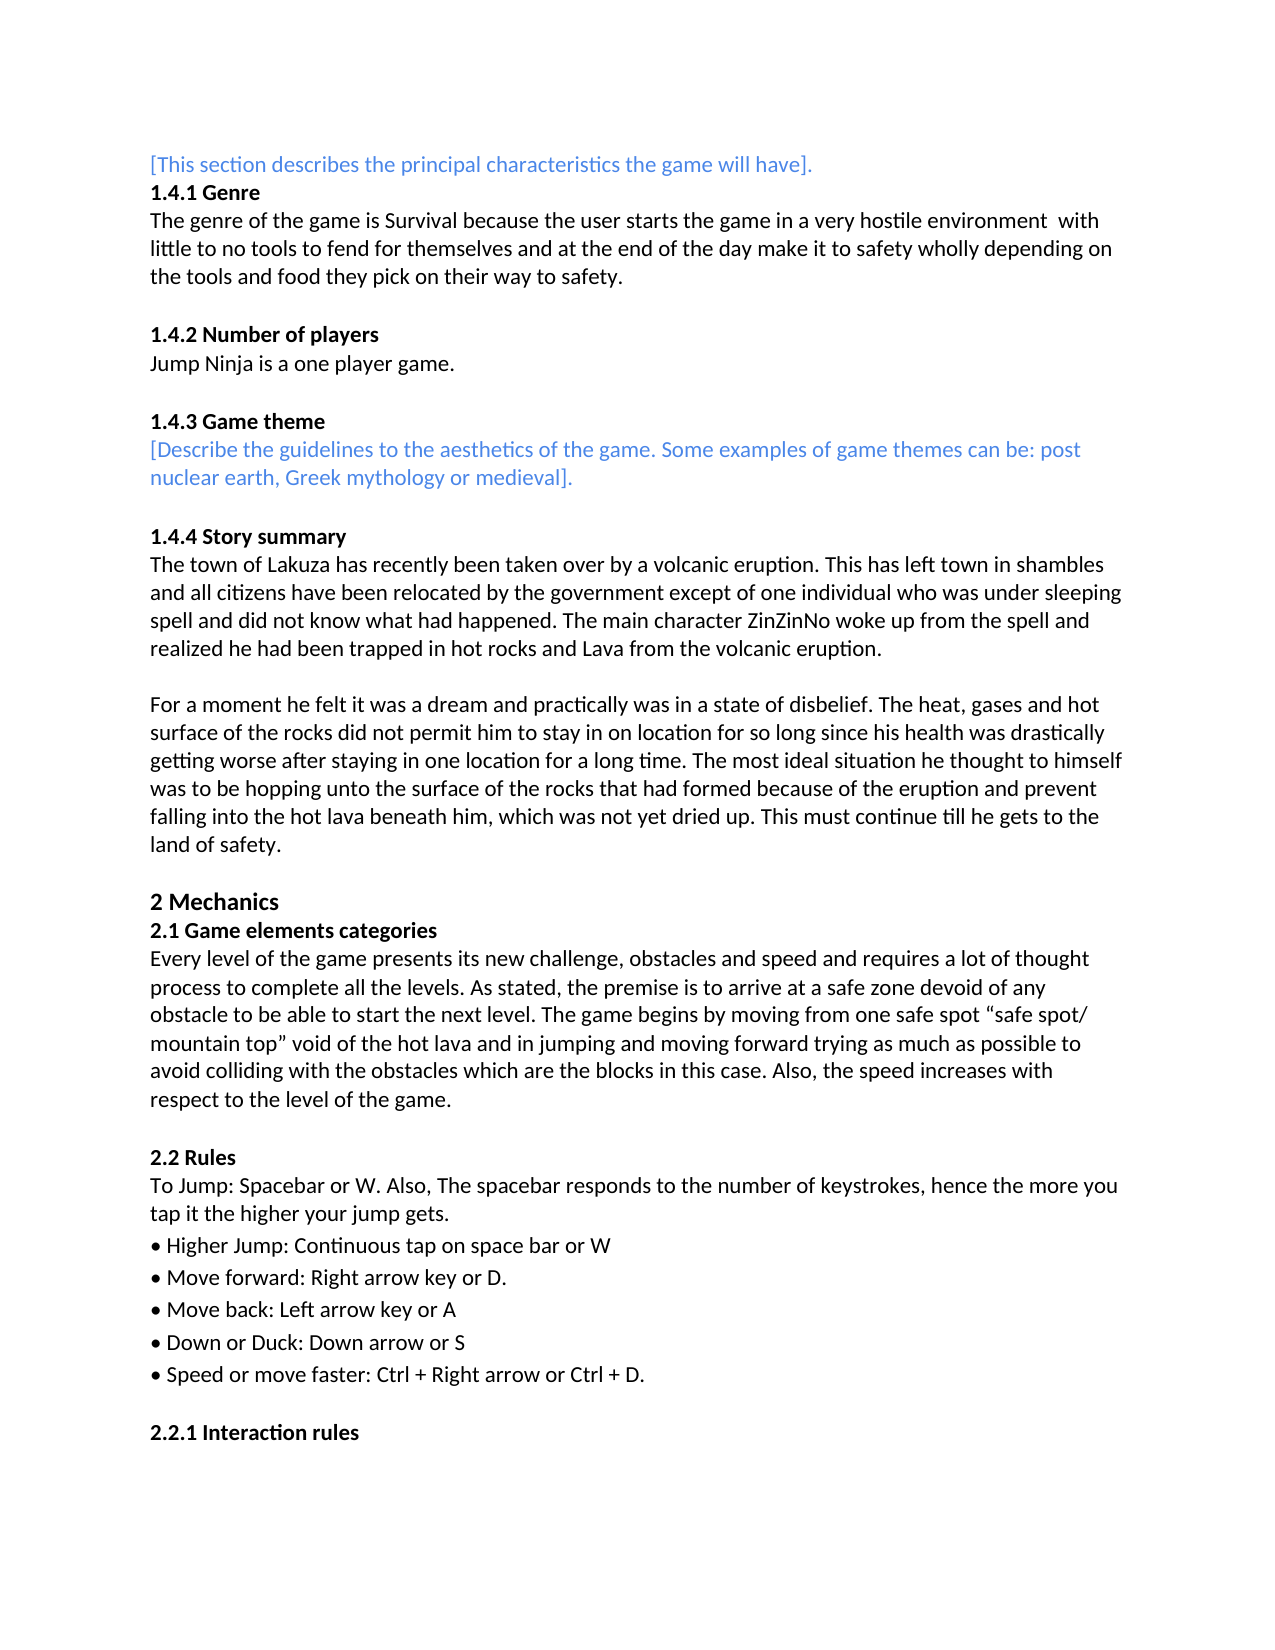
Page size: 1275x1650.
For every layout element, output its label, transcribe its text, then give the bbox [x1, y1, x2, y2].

text 1.4.2 Number of players [150, 321, 1125, 349]
text [Describe the guidelines to the aesthetics of the game. Some examples of game themes can be: post nuclear earth, Greek mythology or medieval]. [150, 435, 1125, 491]
text • Higher Jump: Continuous tap on space bar or W [150, 1231, 1125, 1259]
text 2.2 Rules [150, 1143, 1125, 1171]
text 1.4.3 Game theme [150, 407, 1125, 435]
text To Jump: Spacebar or W. Also, The spacebar responds to the number of keystrokes, hence the more you tap it the higher your jump gets. [150, 1171, 1125, 1227]
text For a moment he felt it was a dream and practically was in a state of disbelief. The heat, gases and hot surface of the rocks did not permit him to stay in on location for so long since his health was drastically getting worse after staying in one location for a long time. The most ideal situation he thought to himself was to be hopping unto the surface of the rocks that had formed because of the eruption and prevent falling into the hot lava beneath him, which was not yet dried up. This must continue till he gets to the land of safety. [150, 690, 1125, 886]
text • Move back: Left arrow key or A [150, 1296, 1125, 1323]
text The genre of the game is Survival because the user starts the game in a very hostile environment with little to no tools to fend for themselves and at the end of the day make it to safety wholly depending on the tools and food they pick on their way to safety. [150, 206, 1125, 290]
text 2 Mechanics [150, 886, 1125, 917]
text 1.4.4 Story summary [150, 522, 1125, 550]
text [This section describes the principal characteristics the game will have]. [150, 150, 1125, 178]
text Every level of the game presents its new challenge, obstacles and speed and requires a lot of thought process to complete all the levels. As stated, the premise is to arrive at a safe zone devoid of any obstacle to be able to start the next level. The game begins by moving from one safe spot “safe spot/ mountain top” void of the hot lava and in jumping and moving forward trying as much as possible to avoid colliding with the obstacles which are the blocks in this case. Also, the speed increases with respect to the level of the game. [150, 944, 1125, 1113]
text 2.1 Game elements categories [150, 917, 1125, 944]
text The town of Lakuza has recently been taken over by a volcanic eruption. This has left town in shambles and all citizens have been relocated by the government except of one individual who was under sleeping spell and did not know what had happened. The main character ZinZinNo woke up from the spell and realized he had been trapped in hot rocks and Lava from the volcanic eruption. [150, 550, 1125, 662]
text • Down or Duck: Down arrow or S [150, 1328, 1125, 1356]
text Jump Ninja is a one player game. [150, 349, 1125, 377]
text • Move forward: Right arrow key or D. [150, 1263, 1125, 1291]
text 1.4.1 Genre [150, 178, 1125, 206]
text 2.2.1 Interaction rules [150, 1418, 1125, 1446]
text • Speed or move faster: Ctrl + Right arrow or Ctrl + D. [150, 1360, 1125, 1388]
